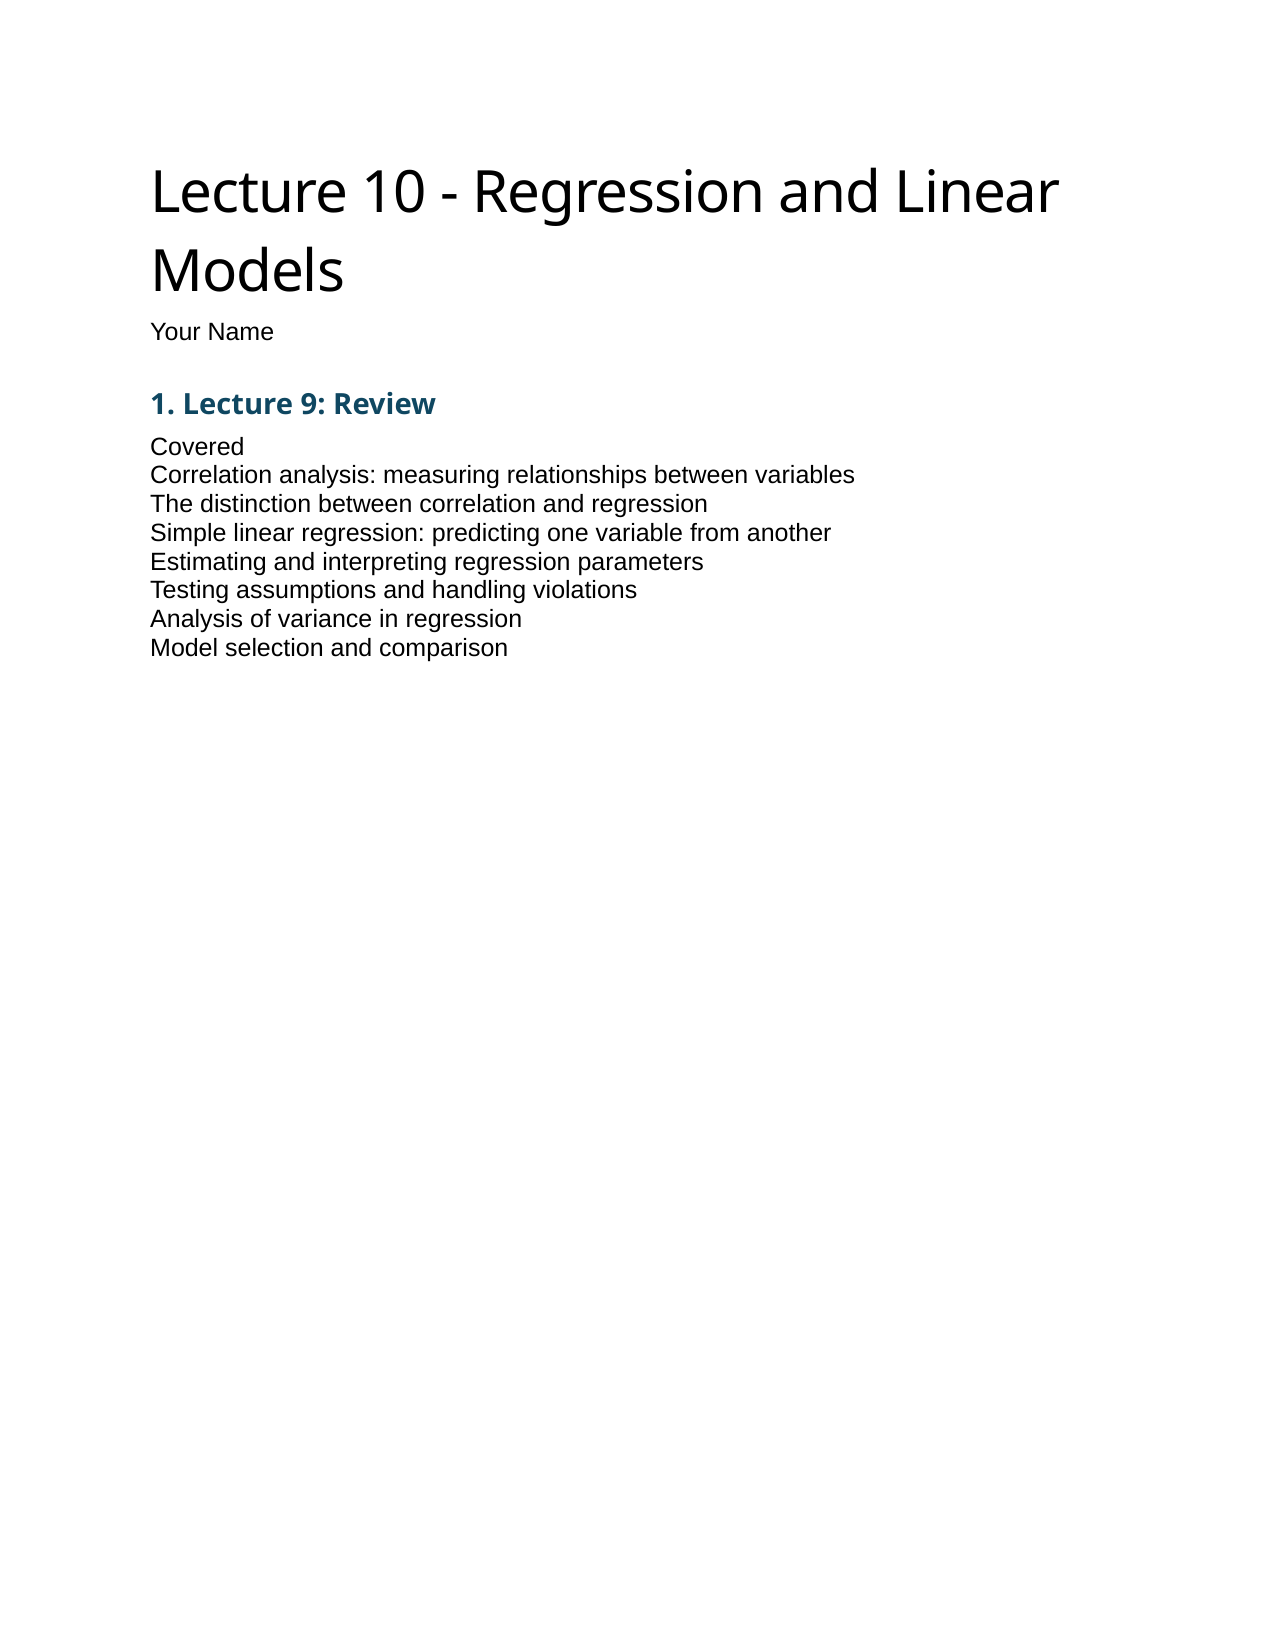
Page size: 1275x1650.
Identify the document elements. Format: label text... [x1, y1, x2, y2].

subtitle 1. Lecture 9: Review [150, 383, 1125, 423]
title Lecture 10 - Regression and Linear Models [150, 150, 1125, 309]
